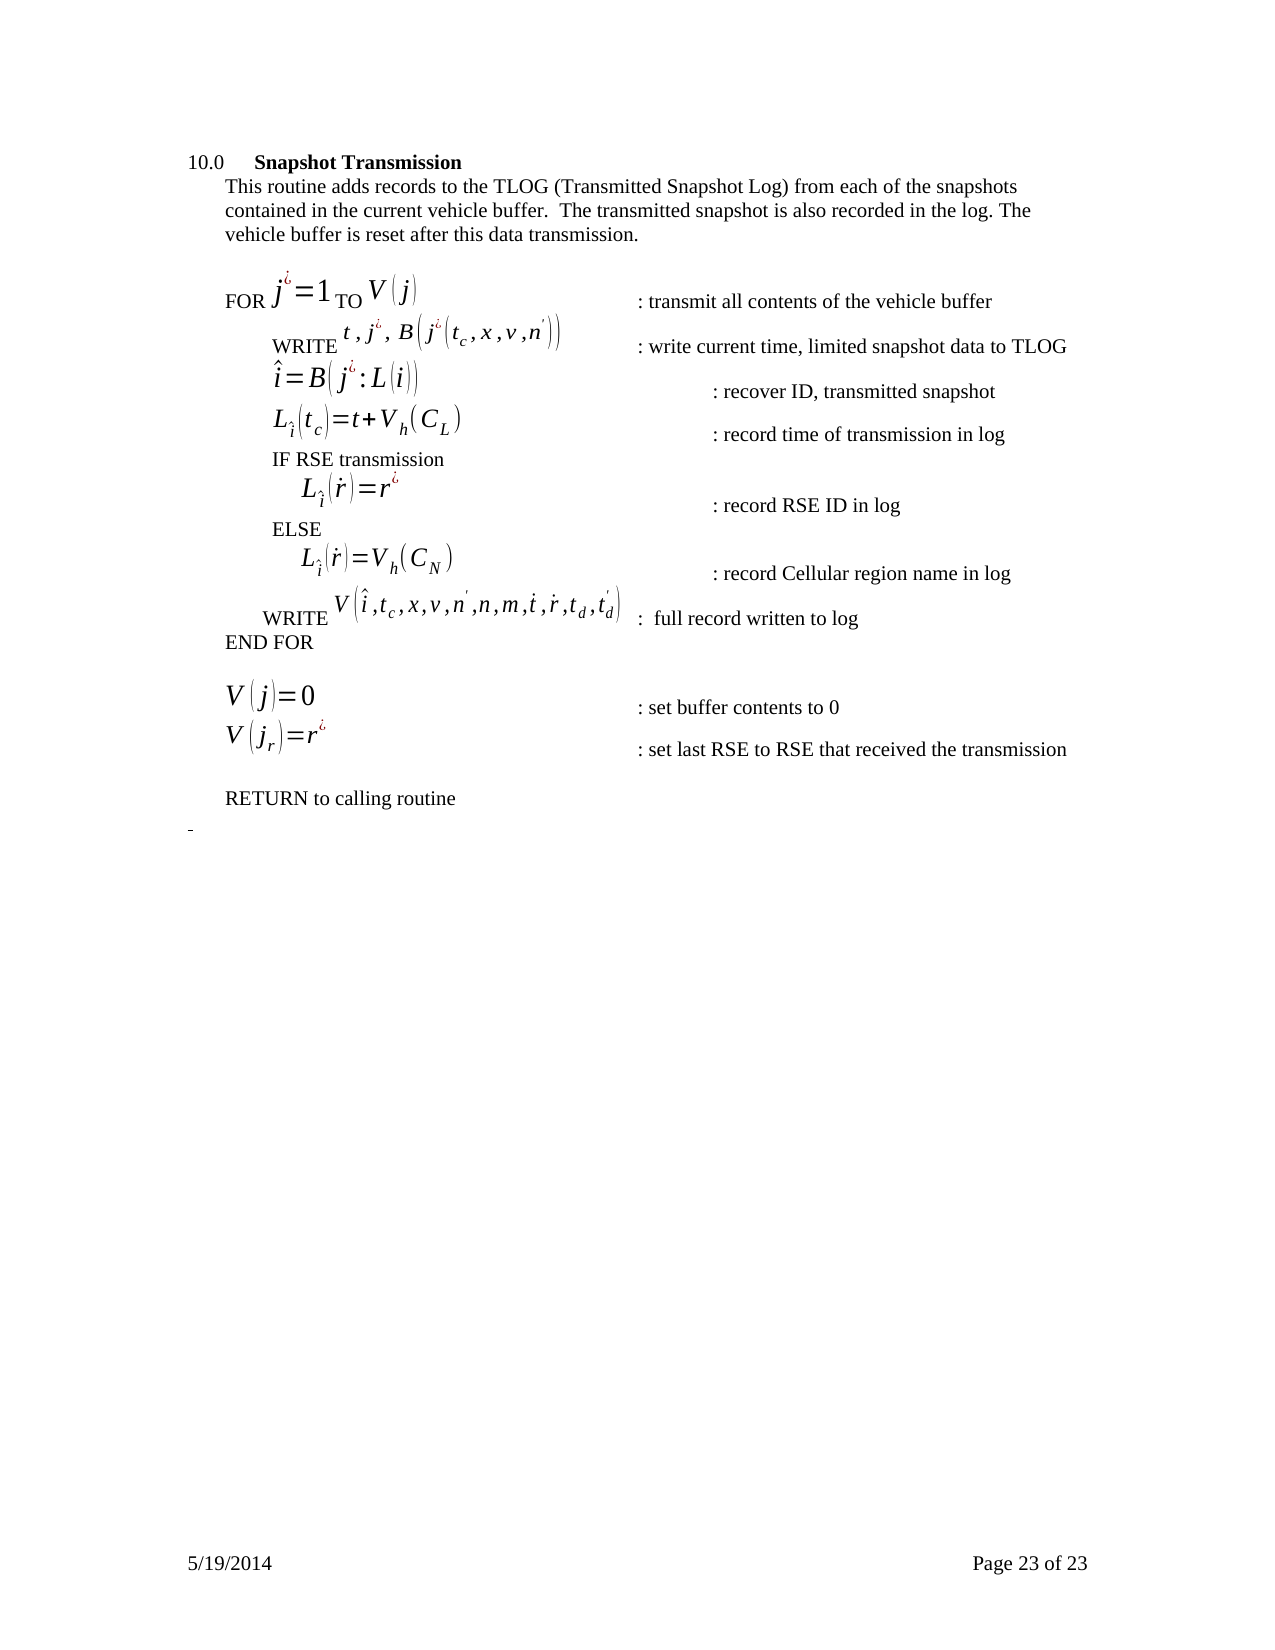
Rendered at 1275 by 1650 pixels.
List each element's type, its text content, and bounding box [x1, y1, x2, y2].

text : set buffer contents to 0 [187, 678, 1087, 719]
text This routine adds records to the TLOG (Transmitted Snapshot Log) from each of the snapshots contained in the current vehicle buffer. The transmitted snapshot is also recorded in the log. The vehicle buffer is reset after this data transmission. [225, 174, 1087, 246]
text FOR TO : transmit all contents of the vehicle buffer [225, 270, 1087, 313]
text END FOR [187, 630, 1087, 654]
text WRITE : full record written to log [262, 585, 1087, 630]
text : record Cellular region name in log [187, 541, 1087, 585]
text IF RSE transmission [187, 446, 1087, 471]
text ELSE [187, 517, 1087, 541]
text RETURN to calling routine [187, 785, 1087, 809]
text 10.0 Snapshot Transmission [187, 150, 1087, 174]
text : recover ID, transmitted snapshot [187, 358, 1087, 403]
text : set last RSE to RSE that received the transmission [187, 719, 1087, 761]
text : record RSE ID in log [187, 471, 1087, 517]
text WRITE : write current time, limited snapshot data to TLOG [187, 313, 1087, 358]
text : record time of transmission in log [187, 403, 1087, 446]
